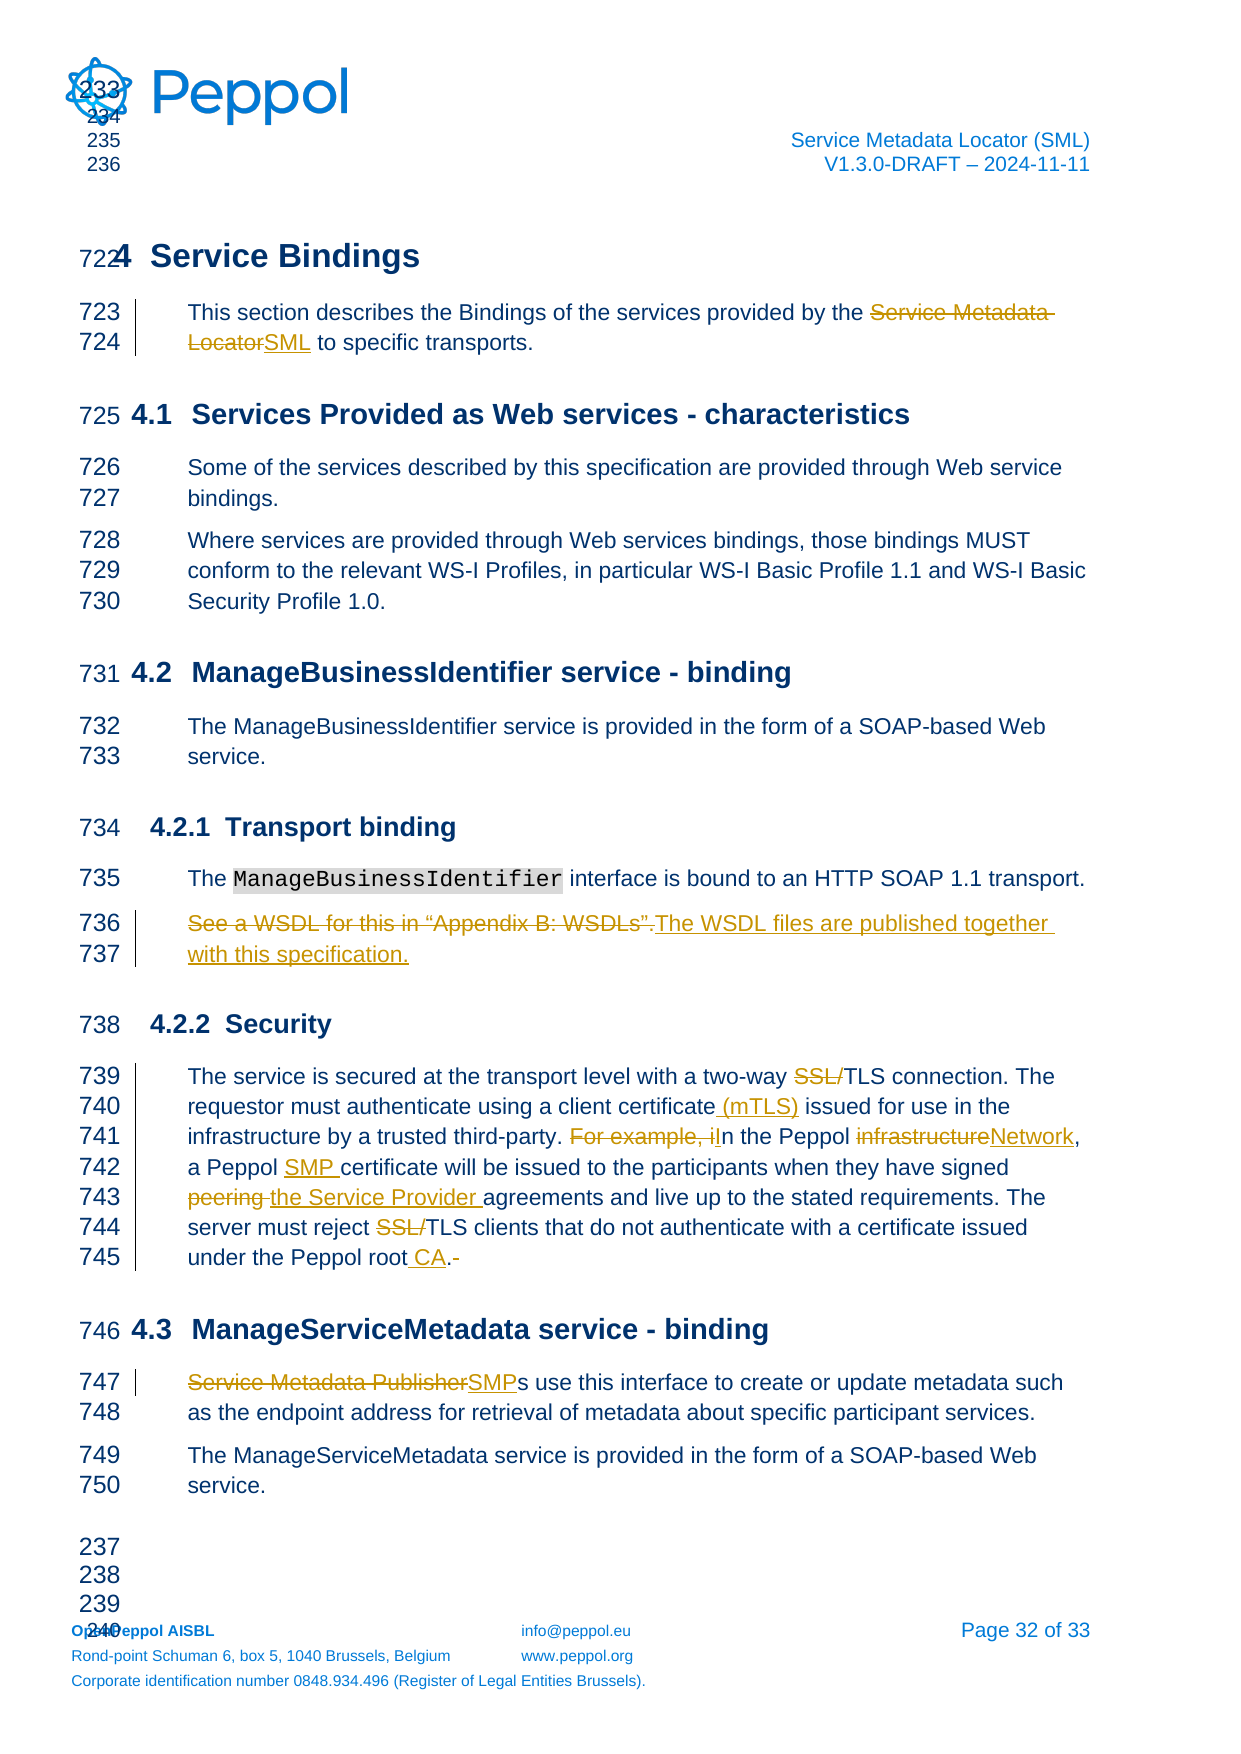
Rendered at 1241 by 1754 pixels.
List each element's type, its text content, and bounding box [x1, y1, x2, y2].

text The ManageBusinessIdentifier service is provided in the form of a SOAP-based Web service. [187, 713, 1090, 769]
text Where services are provided through Web services bindings, those bindings MUST conform to the relevant WS-I Profiles, in particular WS-I Basic Profile 1.1 and WS-I Basic Security Profile 1.0. [187, 527, 1090, 614]
text This section describes the Bindings of the services provided by the to specific transports. [187, 299, 1090, 356]
text s use this interface to create or update metadata such as the endpoint address for retrieval of metadata about specific participant services. [187, 1369, 1090, 1426]
text The service is secured at the transport level with a two-way TLS connection. The requestor must authenticate using a client certificate issued for use in the infrastructure by a trusted third-party. n the Peppol , a Peppol certificate will be issued to the participants when they have signed agreements and live up to the stated requirements. The server must reject TLS clients that do not authenticate with a certificate issued under the Peppol root. [187, 1063, 1090, 1271]
subtitle Services Provided as Web services - characteristics [131, 397, 1090, 431]
picture [65, 57, 347, 126]
subtitle ManageServiceMetadata service - binding [131, 1312, 1090, 1345]
subtitle Service Bindings [113, 236, 1090, 275]
text The ManageBusinessIdentifier interface is bound to an HTTP SOAP 1.1 transport. [187, 865, 1090, 894]
subtitle Security [150, 1008, 1090, 1039]
subtitle Transport binding [150, 811, 1090, 842]
subtitle ManageBusinessIdentifier service - binding [131, 655, 1090, 689]
text Some of the services described by this specification are provided through Web service bindings. [187, 454, 1090, 511]
text The ManageServiceMetadata service is provided in the form of a SOAP-based Web service. [187, 1442, 1090, 1499]
